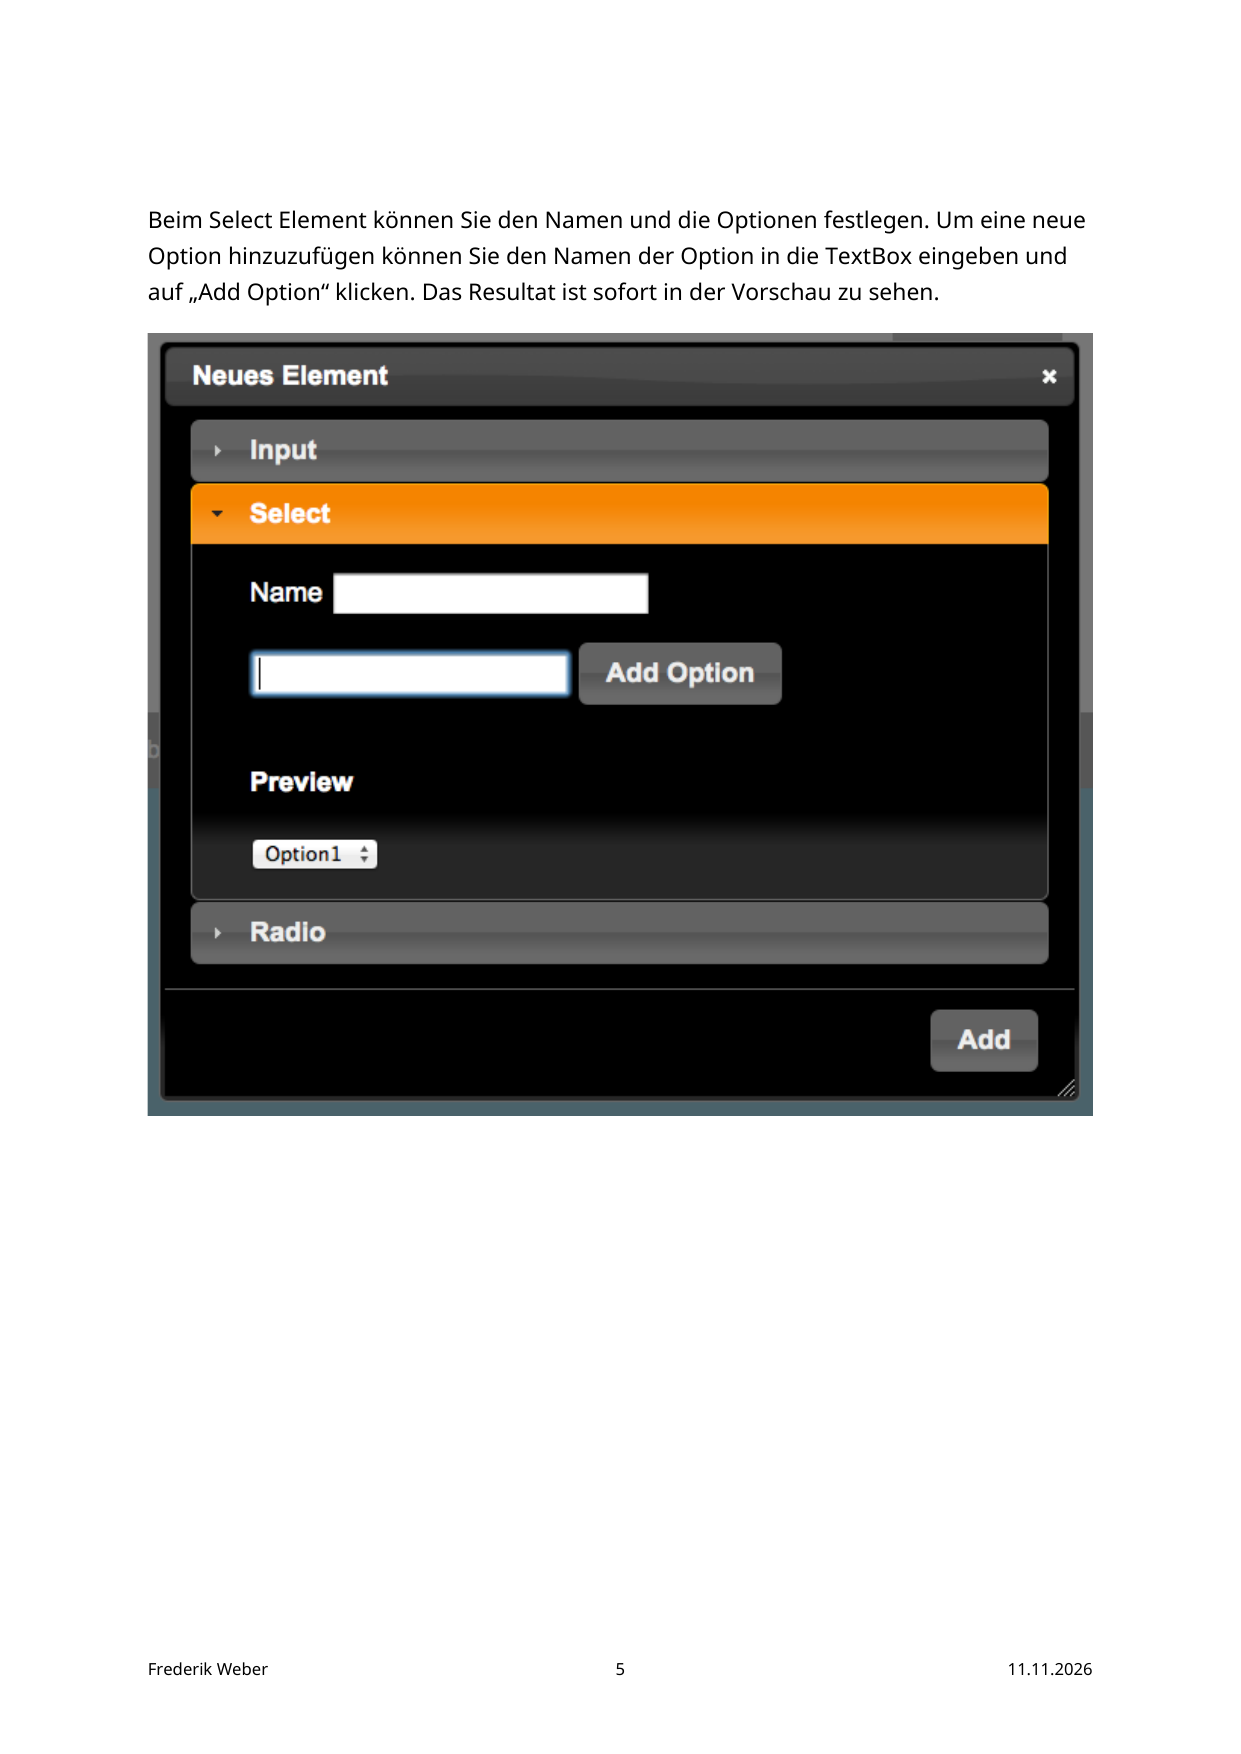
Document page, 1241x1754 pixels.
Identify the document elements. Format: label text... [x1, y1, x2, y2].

picture [147, 333, 1093, 1116]
text Beim Select Element können Sie den Namen und die Optionen festlegen. Um eine neue Option hinzuzufügen können Sie den Namen der Option in die TextBox eingeben und auf „Add Option“ klicken. Das Resultat ist sofort in der Vorschau zu sehen. [148, 204, 1093, 307]
